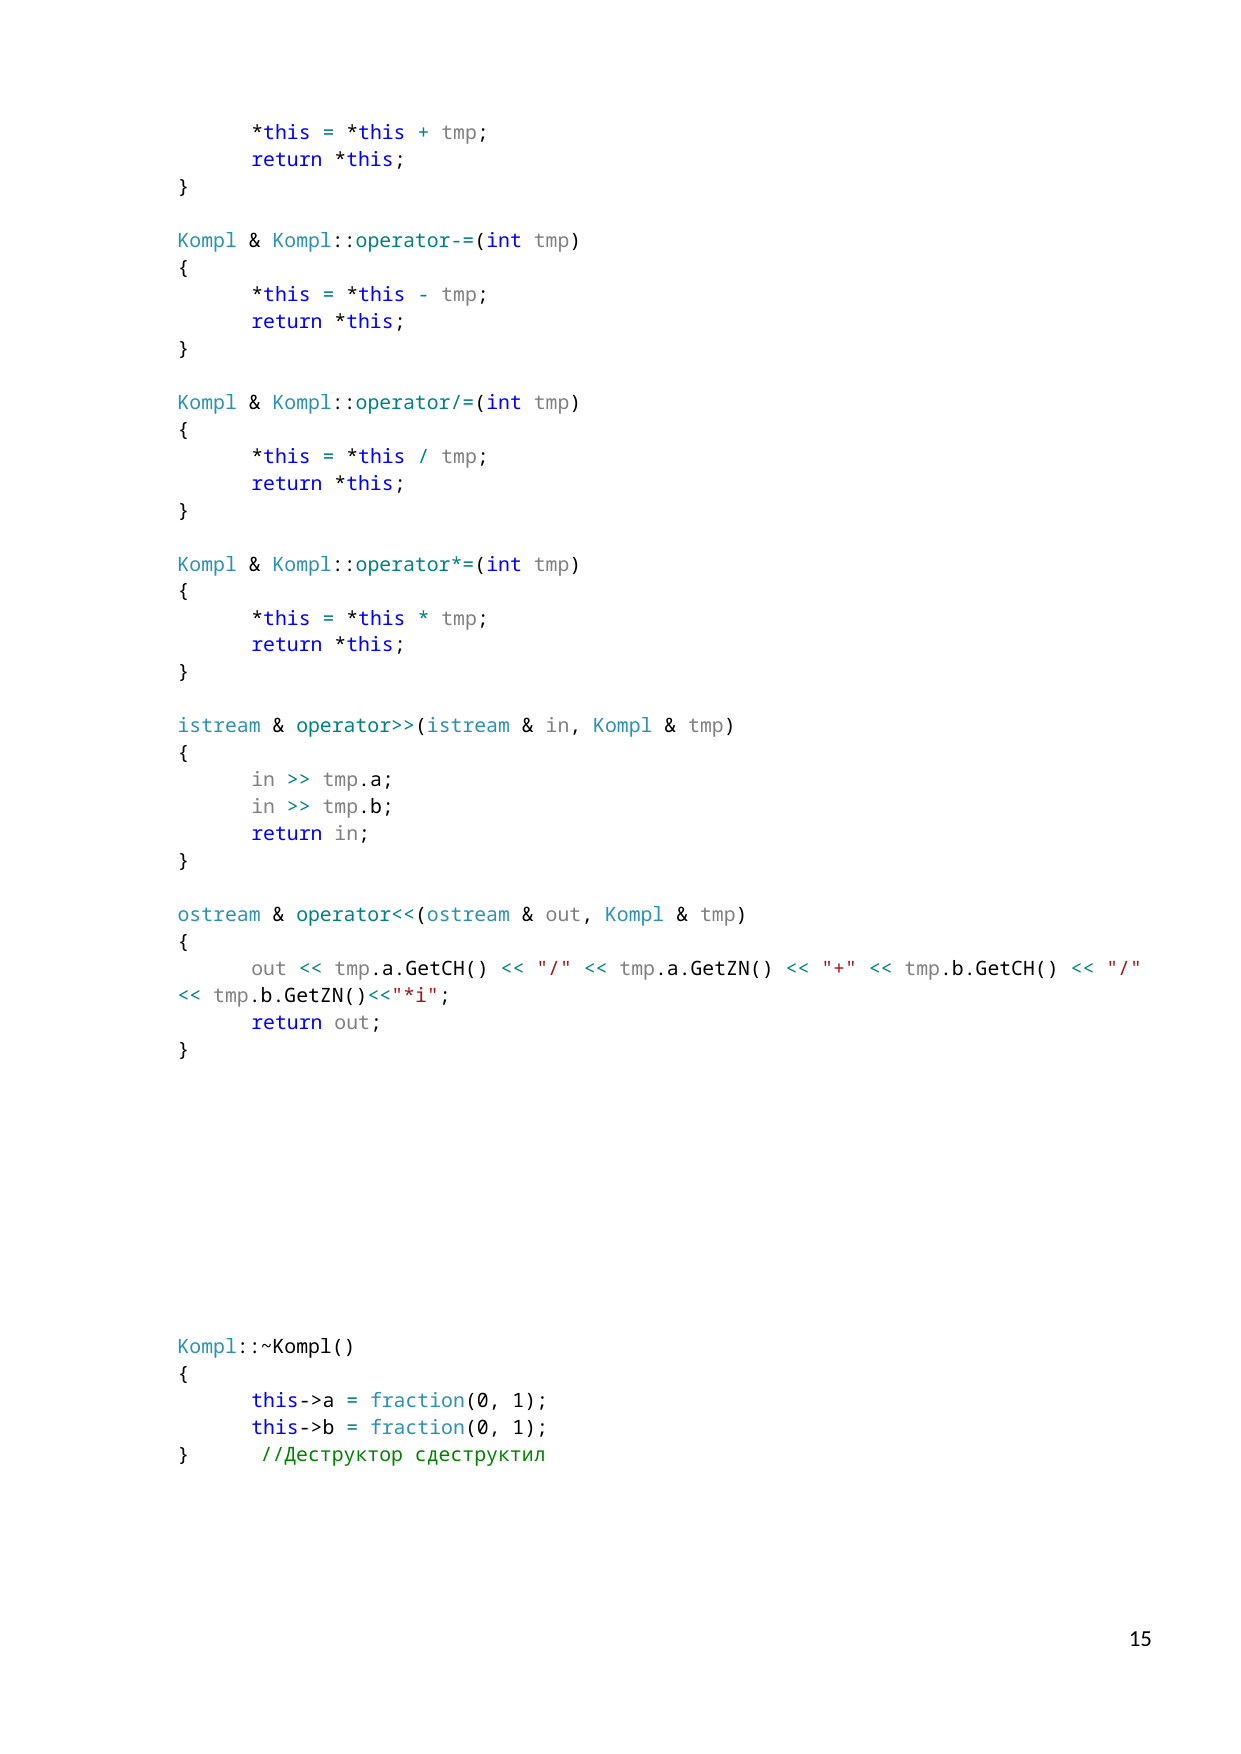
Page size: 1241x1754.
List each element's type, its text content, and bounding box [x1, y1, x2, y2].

text { [177, 415, 1152, 442]
text Kompl & Kompl::operator-=(int tmp) [177, 226, 1152, 253]
text this->b = fraction(0, 1); [177, 1413, 1152, 1440]
text ostream & operator<<(ostream & out, Kompl & tmp) [177, 901, 1152, 927]
text return *this; [177, 145, 1152, 172]
text } [177, 172, 1152, 199]
text Kompl & Kompl::operator*=(int tmp) [177, 550, 1152, 577]
text { [177, 739, 1152, 766]
text } //Деструктор сдеструктил [177, 1440, 1152, 1467]
text return *this; [177, 469, 1152, 496]
text { [177, 253, 1152, 280]
text *this = *this + tmp; [177, 118, 1152, 145]
text Kompl::~Kompl() [177, 1332, 1152, 1359]
text } [177, 496, 1152, 523]
text { [177, 927, 1152, 954]
text in >> tmp.b; [177, 793, 1152, 819]
text *this = *this / tmp; [177, 442, 1152, 469]
text *this = *this - tmp; [177, 280, 1152, 307]
text out << tmp.a.GetCH() << "/" << tmp.a.GetZN() << "+" << tmp.b.GetCH() << "/" << tmp.b.GetZN()<<"*i"; [177, 954, 1152, 1008]
text istream & operator>>(istream & in, Kompl & tmp) [177, 712, 1152, 739]
text } [177, 334, 1152, 361]
text in >> tmp.a; [177, 766, 1152, 793]
text this->a = fraction(0, 1); [177, 1386, 1152, 1413]
text } [177, 658, 1152, 685]
text } [177, 1035, 1152, 1062]
text return out; [177, 1008, 1152, 1035]
text return in; [177, 819, 1152, 847]
text { [177, 577, 1152, 604]
text return *this; [177, 307, 1152, 334]
text } [177, 847, 1152, 873]
text *this = *this * tmp; [177, 604, 1152, 631]
text return *this; [177, 631, 1152, 658]
text Kompl & Kompl::operator/=(int tmp) [177, 388, 1152, 415]
text { [177, 1359, 1152, 1386]
